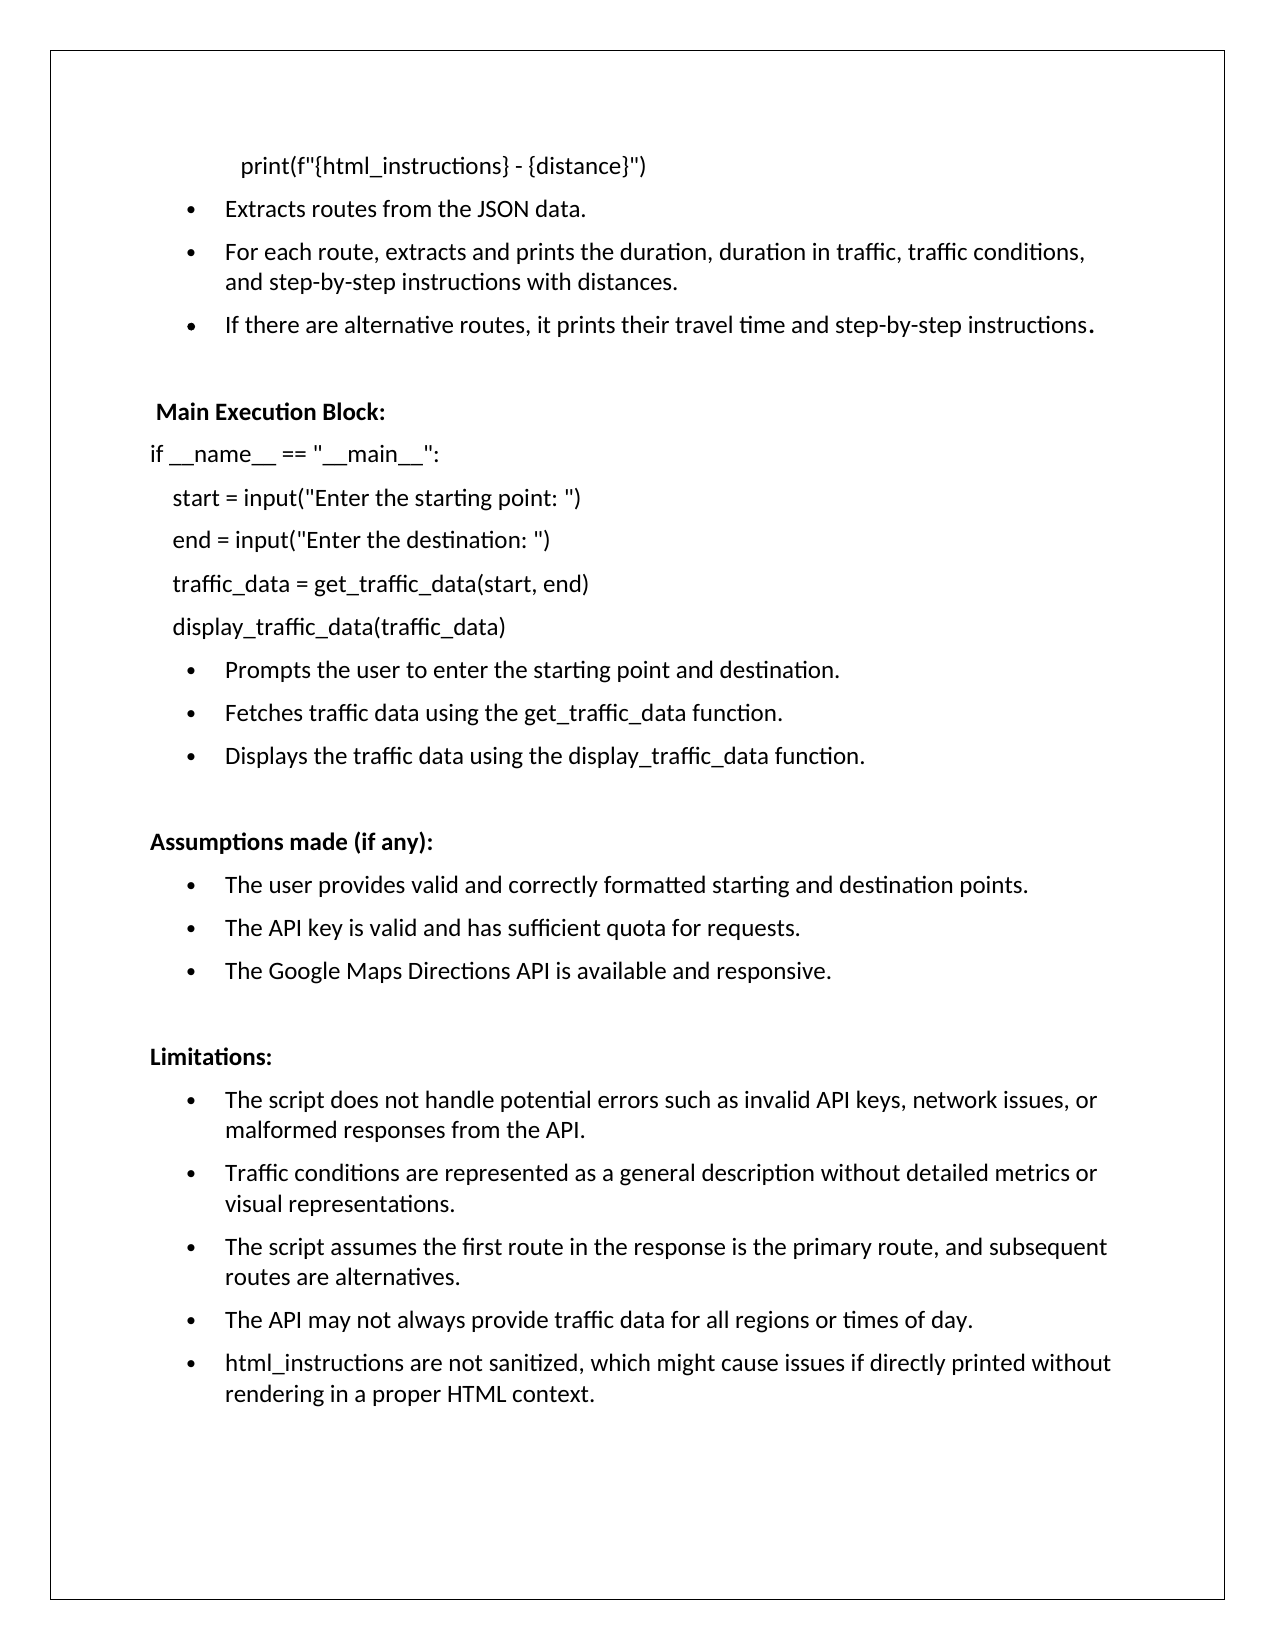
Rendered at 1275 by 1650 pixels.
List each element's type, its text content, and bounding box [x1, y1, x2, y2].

text start = input("Enter the starting point: ") [150, 482, 1125, 512]
list If there are alternative routes, it prints their travel time and step-by-step instructions. [187, 309, 1125, 340]
list For each route, extracts and prints the duration, duration in traffic, traffic conditions, and step-by-step instructions with distances. [187, 236, 1125, 297]
list Traffic conditions are represented as a general description without detailed metrics or visual representations. [187, 1157, 1125, 1218]
text display_traffic_data(traffic_data) [150, 611, 1125, 641]
list Fetches traffic data using the get_traffic_data function. [187, 697, 1125, 727]
list The user provides valid and correctly formatted starting and destination points. [187, 869, 1125, 899]
list The script assumes the first route in the response is the primary route, and subsequent routes are alternatives. [187, 1231, 1125, 1292]
list The API may not always provide traffic data for all regions or times of day. [187, 1304, 1125, 1335]
text end = input("Enter the destination: ") [150, 525, 1125, 555]
text Main Execution Block: [150, 396, 1125, 426]
list Extracts routes from the JSON data. [187, 193, 1125, 223]
list Prompts the user to enter the starting point and destination. [187, 654, 1125, 684]
text Limitations: [150, 1041, 1125, 1071]
list The API key is valid and has sufficient quota for requests. [187, 912, 1125, 942]
text print(f"{html_instructions} - {distance}") [150, 150, 1125, 181]
text traffic_data = get_traffic_data(start, end) [150, 568, 1125, 598]
text Assumptions made (if any): [150, 826, 1125, 856]
list The script does not handle potential errors such as invalid API keys, network issues, or malformed responses from the API. [187, 1084, 1125, 1145]
text if __name__ == "__main__": [150, 439, 1125, 469]
list html_instructions are not sanitized, which might cause issues if directly printed without rendering in a proper HTML context. [187, 1348, 1125, 1409]
list The Google Maps Directions API is available and responsive. [187, 955, 1125, 985]
list Displays the traffic data using the display_traffic_data function. [187, 740, 1125, 770]
